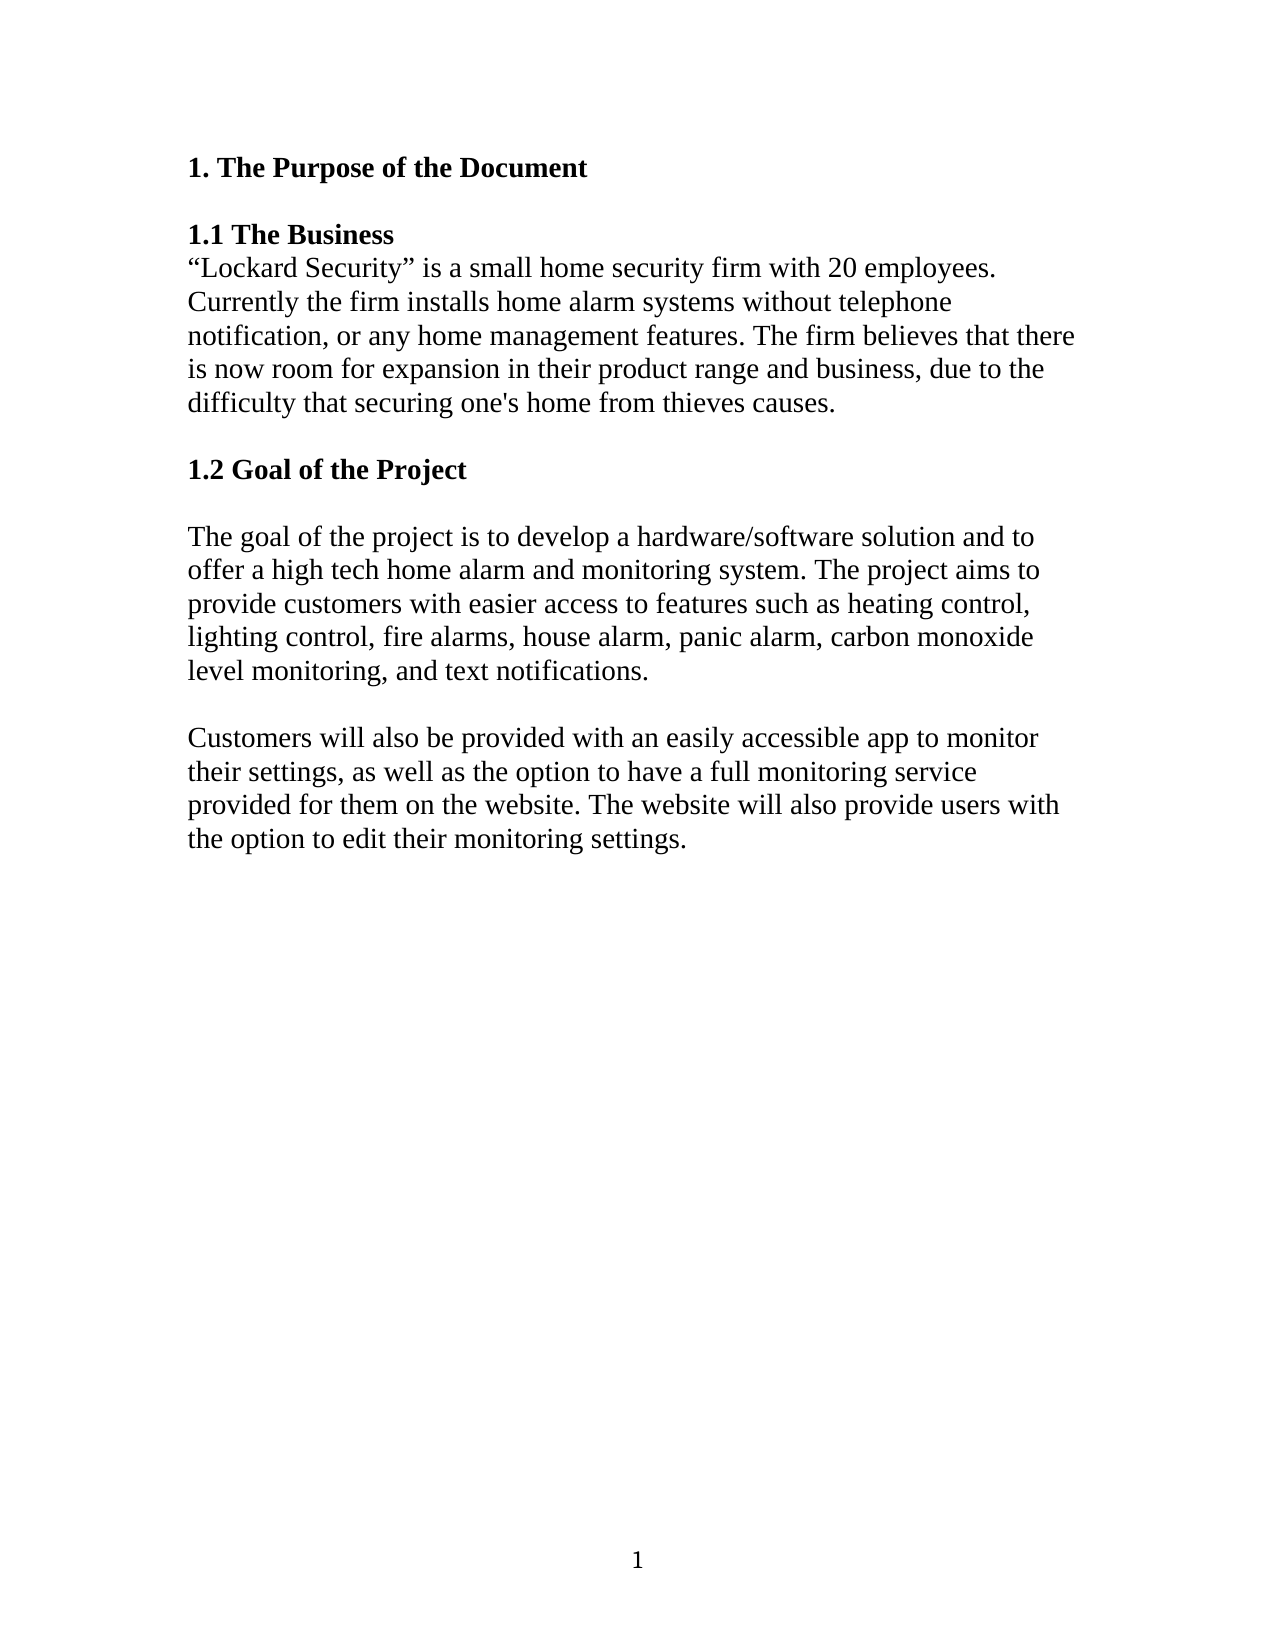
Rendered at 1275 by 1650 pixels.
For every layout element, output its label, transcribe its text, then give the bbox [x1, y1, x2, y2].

text The goal of the project is to develop a hardware/software solution and to offer a high tech home alarm and monitoring system. The project aims to provide customers with easier access to features such as heating control, lighting control, fire alarms, house alarm, panic alarm, carbon monoxide level monitoring, and text notifications. [187, 519, 1087, 687]
text “Lockard Security” is a small home security firm with 20 employees. Currently the firm installs home alarm systems without telephone notification, or any home management features. The firm believes that there is now room for expansion in their product range and business, due to the difficulty that securing one's home from thieves causes. [187, 251, 1087, 418]
text 1. The Purpose of the Document [187, 150, 1087, 183]
text Customers will also be provided with an easily accessible app to monitor their settings, as well as the option to have a full monitoring service provided for them on the website. The website will also provide users with the option to edit their monitoring settings. [187, 720, 1087, 854]
text 1.2 Goal of the Project [187, 452, 1087, 485]
text 1.1 The Business [187, 217, 1087, 251]
